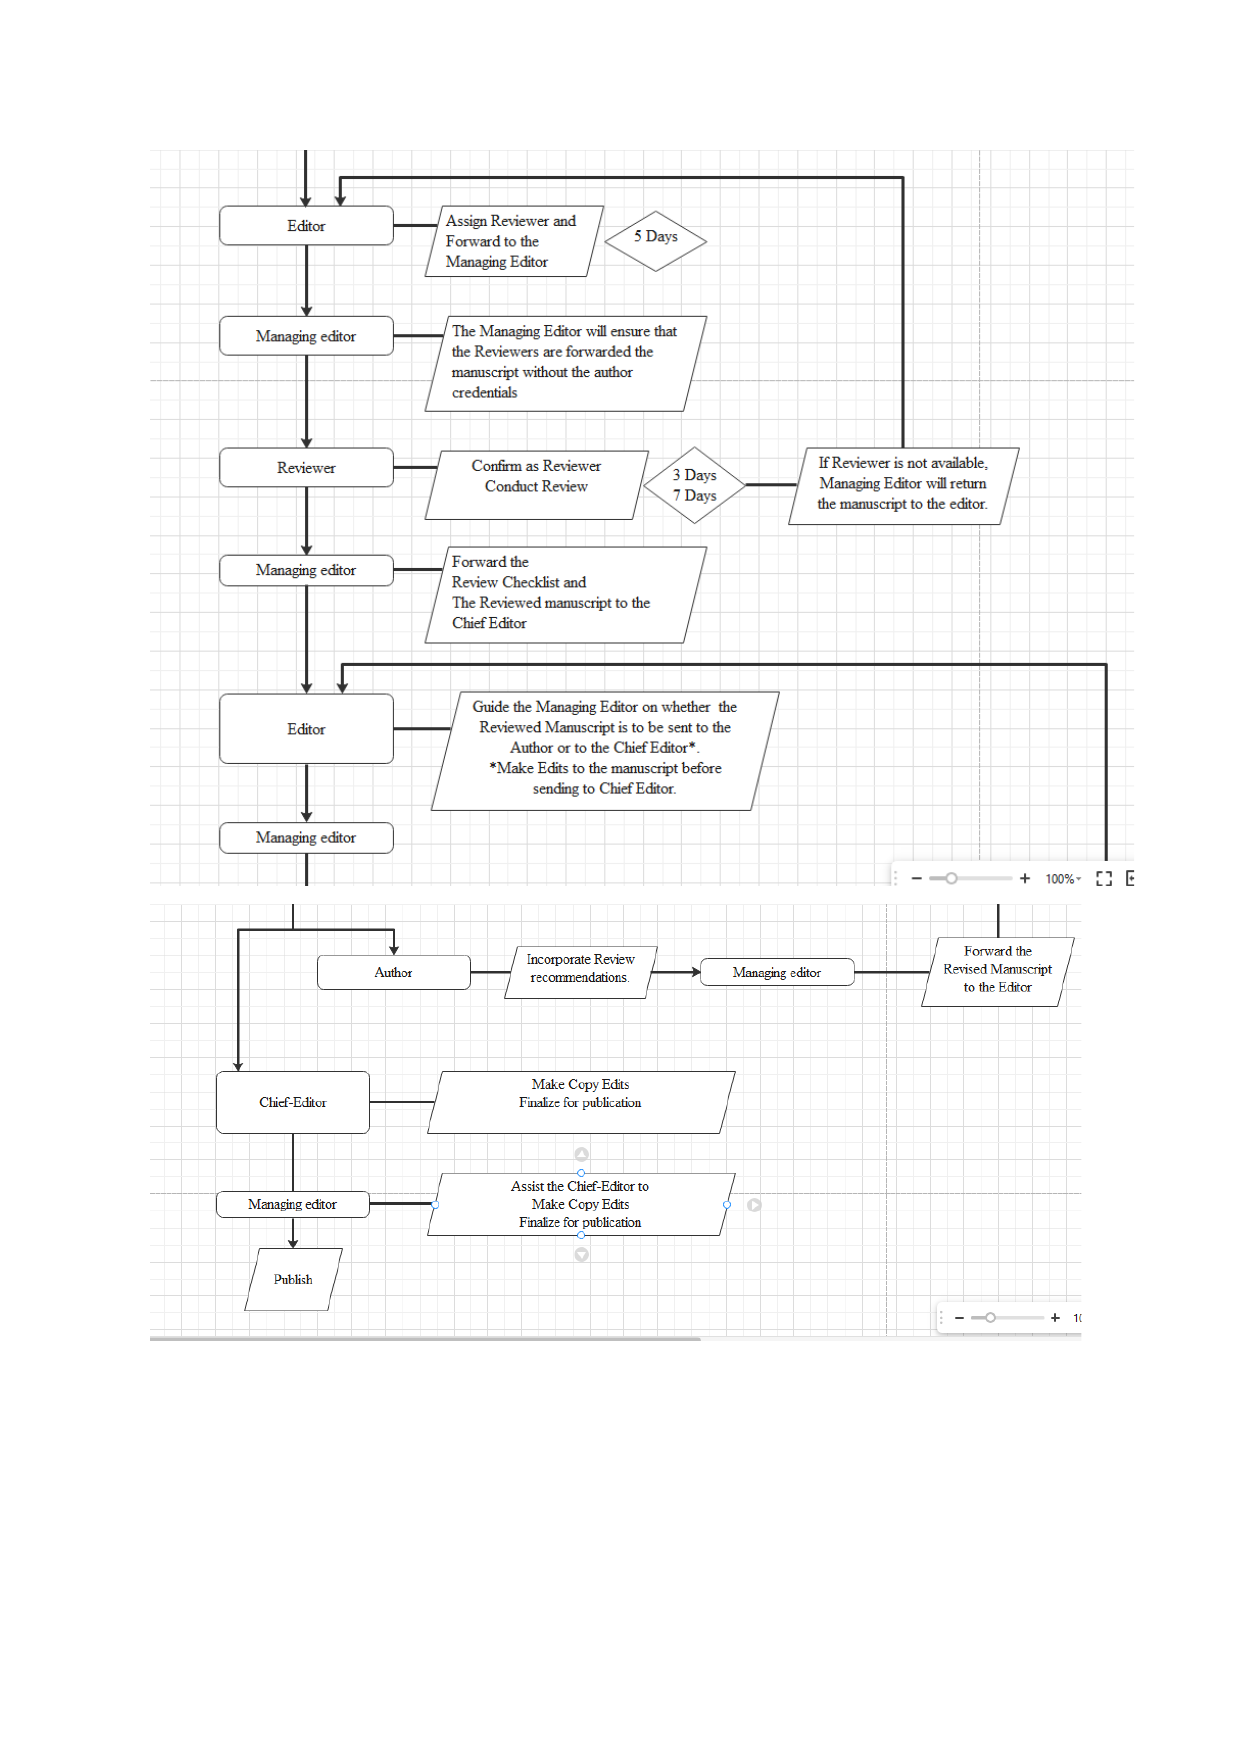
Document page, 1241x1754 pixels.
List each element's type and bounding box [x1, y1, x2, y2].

picture [150, 904, 1082, 1341]
picture [150, 150, 1135, 886]
